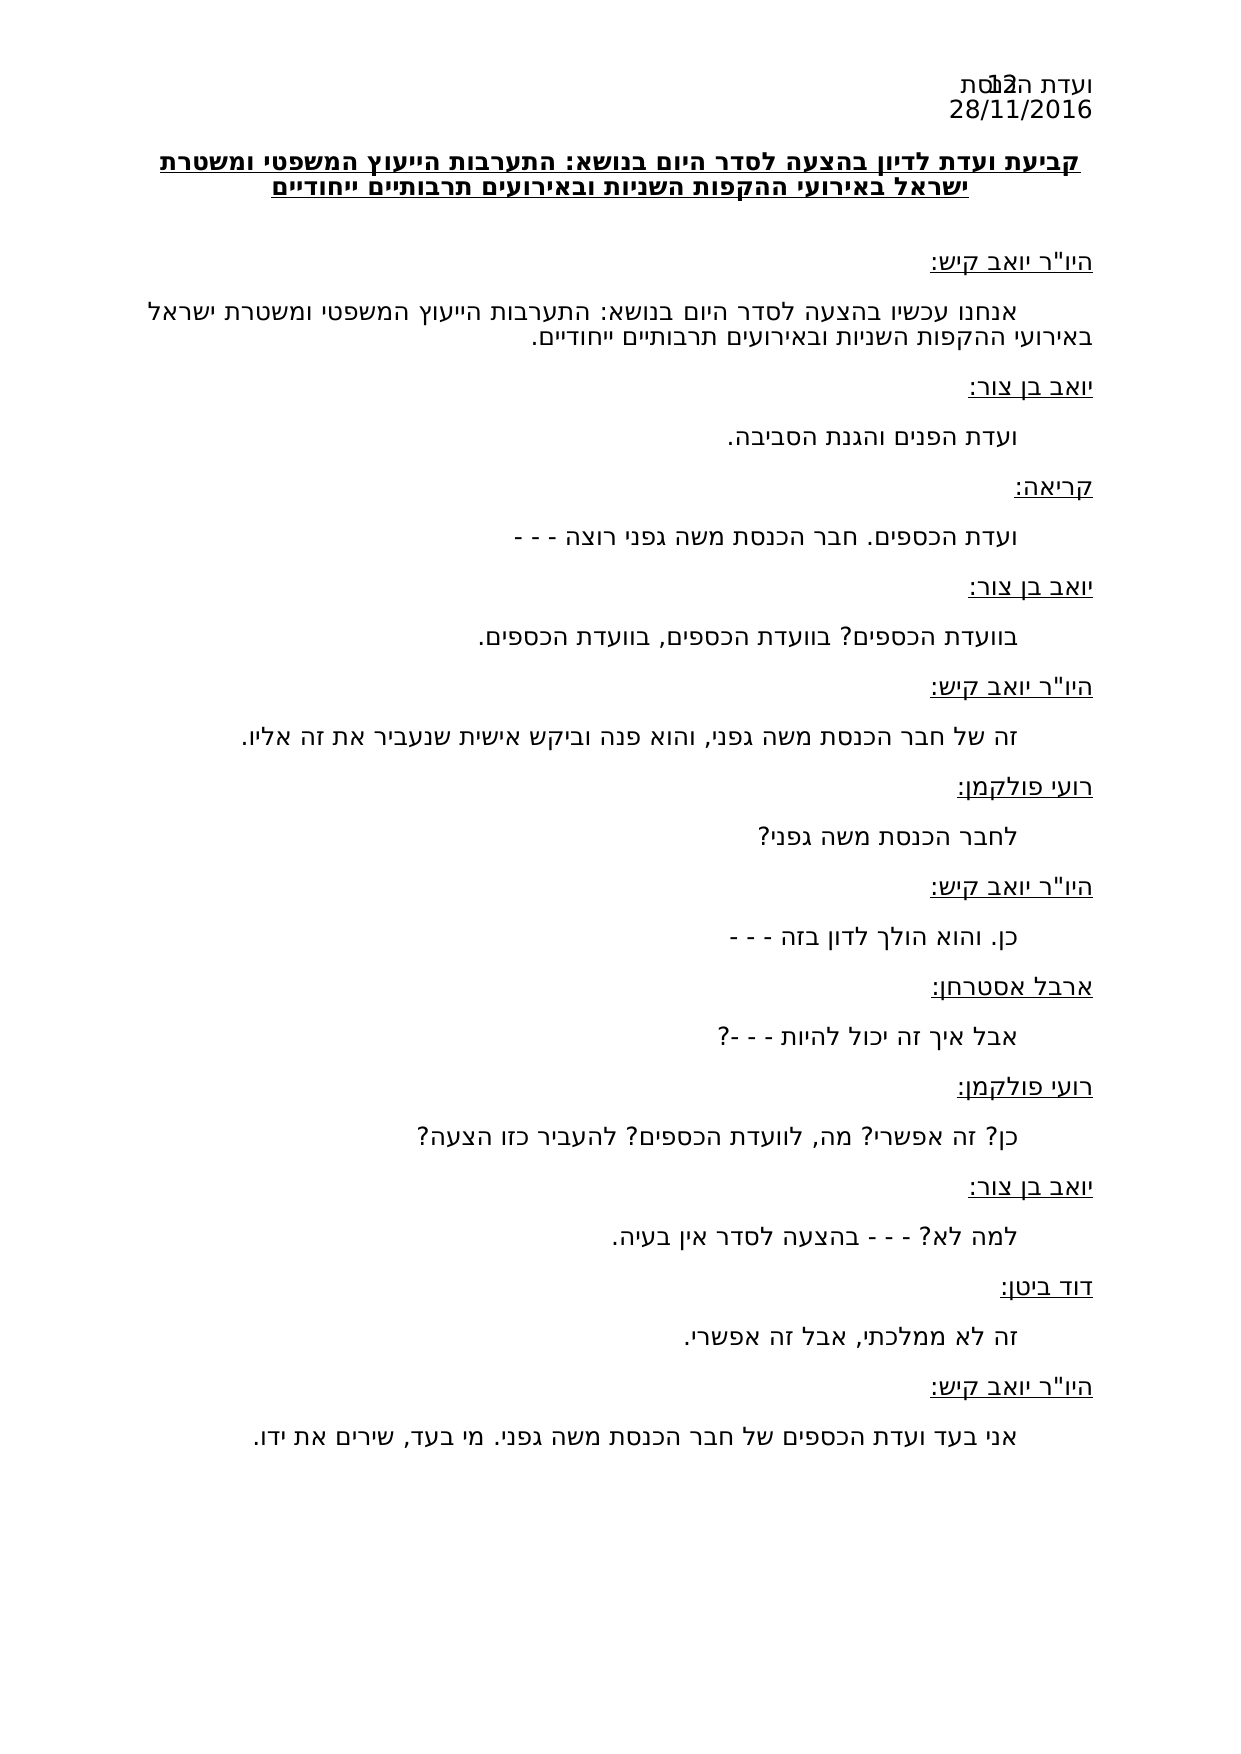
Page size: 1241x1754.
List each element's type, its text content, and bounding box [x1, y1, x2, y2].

text יואב בן צור: [147, 375, 1093, 400]
text אבל איך זה יכול להיות - - -? [147, 1025, 1093, 1050]
text היו"ר יואב קיש: [147, 875, 1093, 900]
text זה של חבר הכנסת משה גפני, והוא פנה וביקש אישית שנעביר את זה אליו. [147, 725, 1093, 750]
text רועי פולקמן: [147, 1075, 1093, 1100]
text היו"ר יואב קיש: [147, 1375, 1093, 1400]
text למה לא? - - - בהצעה לסדר אין בעיה. [147, 1225, 1093, 1250]
text היו"ר יואב קיש: [147, 250, 1093, 275]
text כן. והוא הולך לדון בזה - - - [147, 925, 1093, 950]
text ועדת הפנים והגנת הסביבה. [147, 425, 1093, 450]
text כן? זה אפשרי? מה, לוועדת הכספים? להעביר כזו הצעה? [147, 1125, 1093, 1150]
text דוד ביטן: [147, 1275, 1093, 1300]
text קריאה: [147, 475, 1093, 500]
text רועי פולקמן: [147, 775, 1093, 800]
text ועדת הכספים. חבר הכנסת משה גפני רוצה - - - [147, 525, 1093, 550]
text היו"ר יואב קיש: [147, 675, 1093, 700]
text אני בעד ועדת הכספים של חבר הכנסת משה גפני. מי בעד, שירים את ידו. [147, 1425, 1093, 1450]
text אנחנו עכשיו בהצעה לסדר היום בנושא: התערבות הייעוץ המשפטי ומשטרת ישראל באירועי ההקפות השניות ובאירועים תרבותיים ייחודיים. [147, 300, 1093, 350]
text לחבר הכנסת משה גפני? [147, 825, 1093, 850]
text בוועדת הכספים? בוועדת הכספים, בוועדת הכספים. [147, 625, 1093, 650]
text זה לא ממלכתי, אבל זה אפשרי. [147, 1325, 1093, 1350]
text יואב בן צור: [147, 575, 1093, 600]
text יואב בן צור: [147, 1175, 1093, 1200]
text קביעת ועדת לדיון בהצעה לסדר היום בנושא: התערבות הייעוץ המשפטי ומשטרת ישראל באירועי ההקפות השניות ובאירועים תרבותיים ייחודיים [147, 150, 1093, 200]
text ארבל אסטרחן: [147, 975, 1093, 1000]
